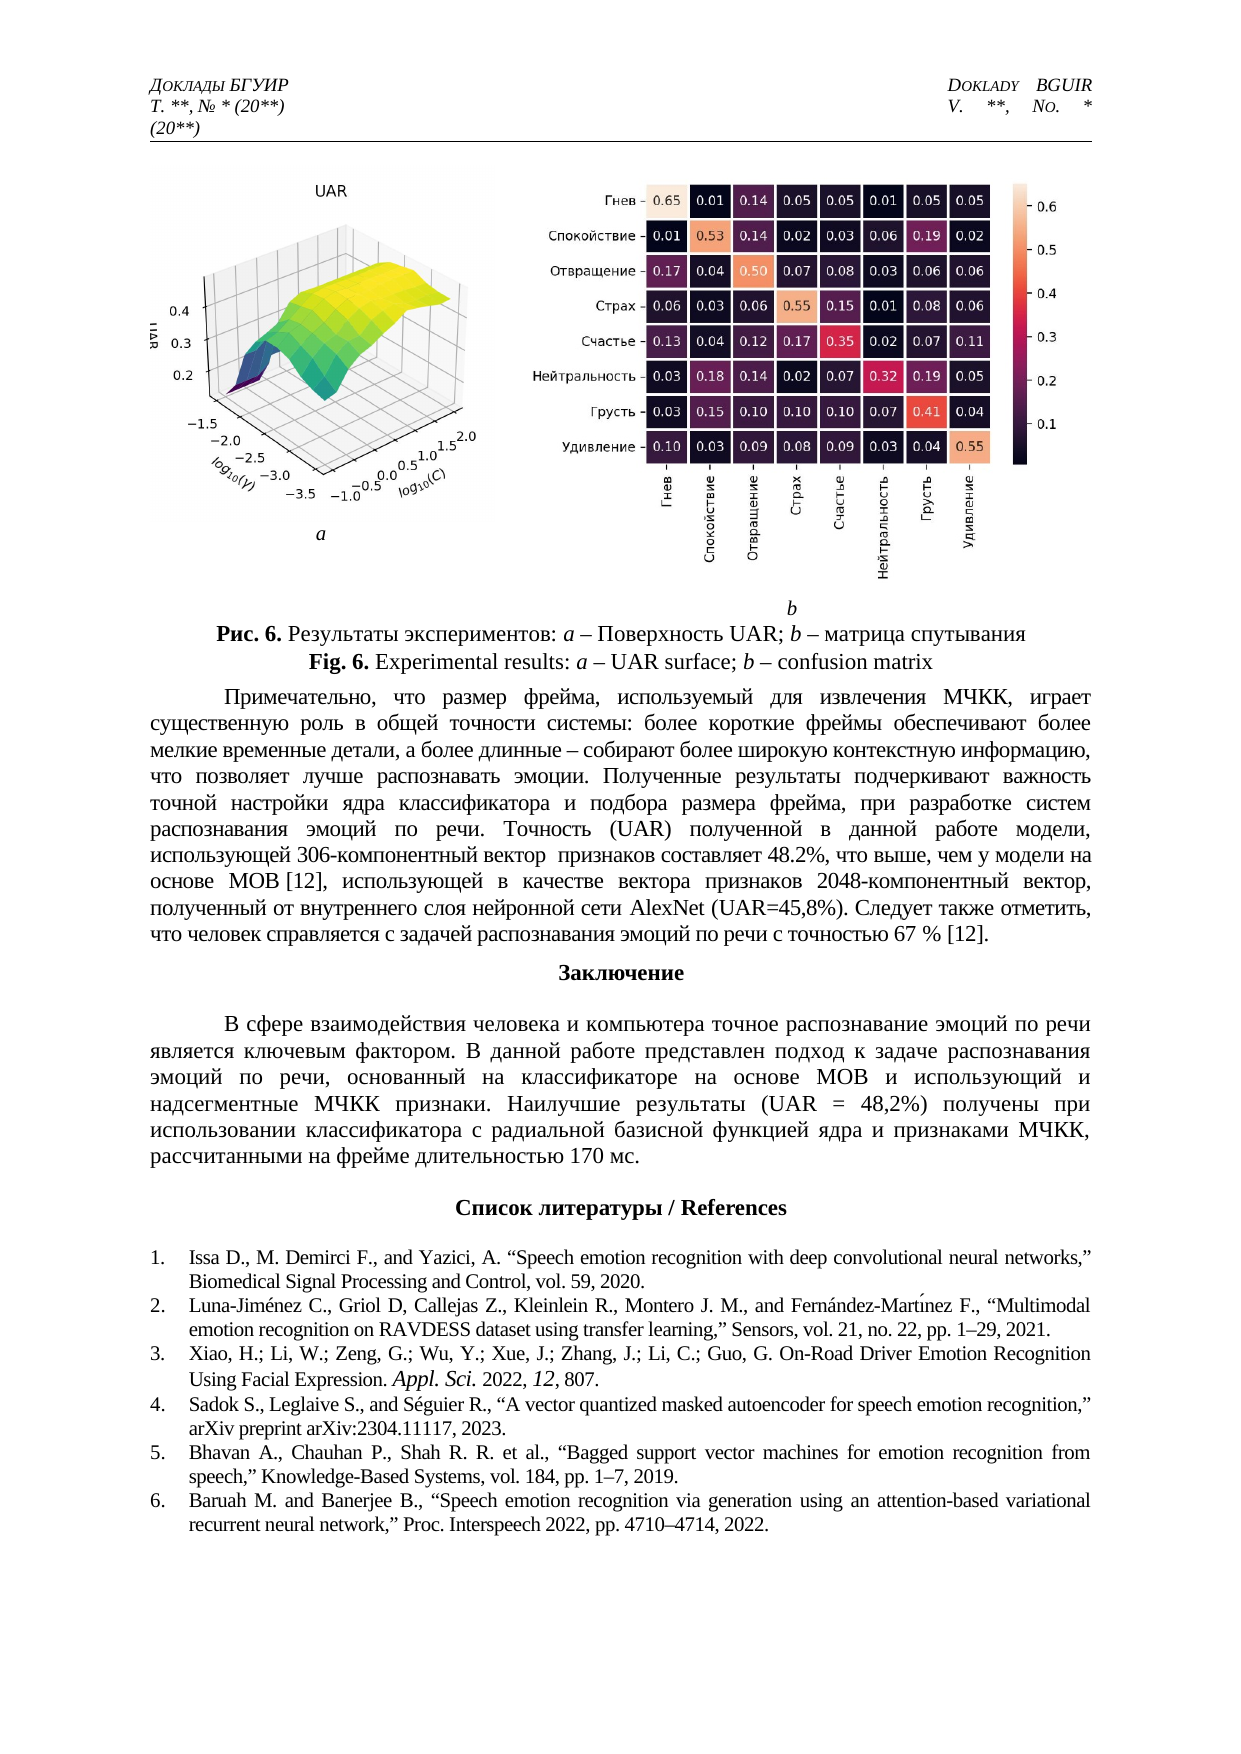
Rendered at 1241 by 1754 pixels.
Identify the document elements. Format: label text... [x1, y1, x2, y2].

text Список литературы / References [150, 1194, 1092, 1220]
text Рис. 6. Результаты экспериментов: а – Поверхность UAR; b – матрица спутывания [150, 620, 1092, 646]
list Xiao, H.; Li, W.; Zeng, G.; Wu, Y.; Xue, J.; Zhang, J.; Li, C.; Guo, G. On-Road Driver Emotion Recognition Using Facial Expression. Appl. Sci. 2022, 12, 807. [150, 1341, 1092, 1392]
table_header b [503, 166, 1081, 620]
text Примечательно, что размер фрейма, используемый для извлечения МЧКК, играет существенную роль в общей точности системы: более короткие фреймы обеспечивают более мелкие временные детали, а более длинные – собирают более широкую контекстную информацию, что позволяет лучше распознавать эмоции. Полученные результаты подчеркивают важность точной настройки ядра классификатора и подбора размера фрейма, при разработке систем распознавания эмоций по речи. Точность (UAR) полученной в данной работе модели, использующей 306-компонентный вектор признаков составляет 48.2%, что выше, чем у модели на основе МОВ [12], использующей в качестве вектора признаков 2048-компонентный вектор, полученный от внутреннего слоя нейронной сети AlexNet (UAR=45,8%). Следует также отметить, что человек справляется с задачей распознавания эмоций по речи с точностью 67 % [12]. [150, 683, 1092, 947]
picture [150, 165, 495, 522]
text В сфере взаимодействия человека и компьютера точное распознавание эмоций по речи является ключевым фактором. В данной работе представлен подход к задаче распознавания эмоций по речи, основанный на классификаторе на основе МОВ и использующий и надсегментные МЧКК признаки. Наилучшие результаты (UAR = 48,2%) получены при использовании классификатора с радиальной базисной функцией ядра и признаками МЧКК, рассчитанными на фрейме длительностью 170 мс. [150, 1011, 1092, 1169]
list Issa D., M. Demirci F., and Yazici, A. “Speech emotion recognition with deep convolutional neural networks,” Biomedical Signal Processing and Control, vol. 59, 2020. [150, 1245, 1092, 1293]
table_header а [139, 166, 503, 620]
text Fig. 6. Experimental results: a – UAR surface; b – confusion matrix [150, 648, 1092, 675]
list Baruah M. and Banerjee B., “Speech emotion recognition via generation using an attention-based variational recurrent neural network,” Proc. Interspeech 2022, pp. 4710–4714, 2022. [150, 1488, 1092, 1536]
list Bhavan A., Chauhan P., Shah R. R. et al., “Bagged support vector machines for emotion recognition from speech,” Knowledge-Based Systems, vol. 184, pp. 1–7, 2019. [150, 1440, 1092, 1488]
list Sadok S., Leglaive S., and Séguier R., “A vector quantized masked autoencoder for speech emotion recognition,” arXiv preprint arXiv:2304.11117, 2023. [150, 1392, 1092, 1440]
list Luna-Jiménez C., Griol D, Callejas Z., Kleinlein R., Montero J. M., and Fernández-Martı́nez F., “Multimodal emotion recognition on RAVDESS dataset using transfer learning,” Sensors, vol. 21, no. 22, pp. 1–29, 2021. [150, 1293, 1092, 1341]
picture [513, 165, 1075, 596]
text Заключение [150, 959, 1092, 986]
